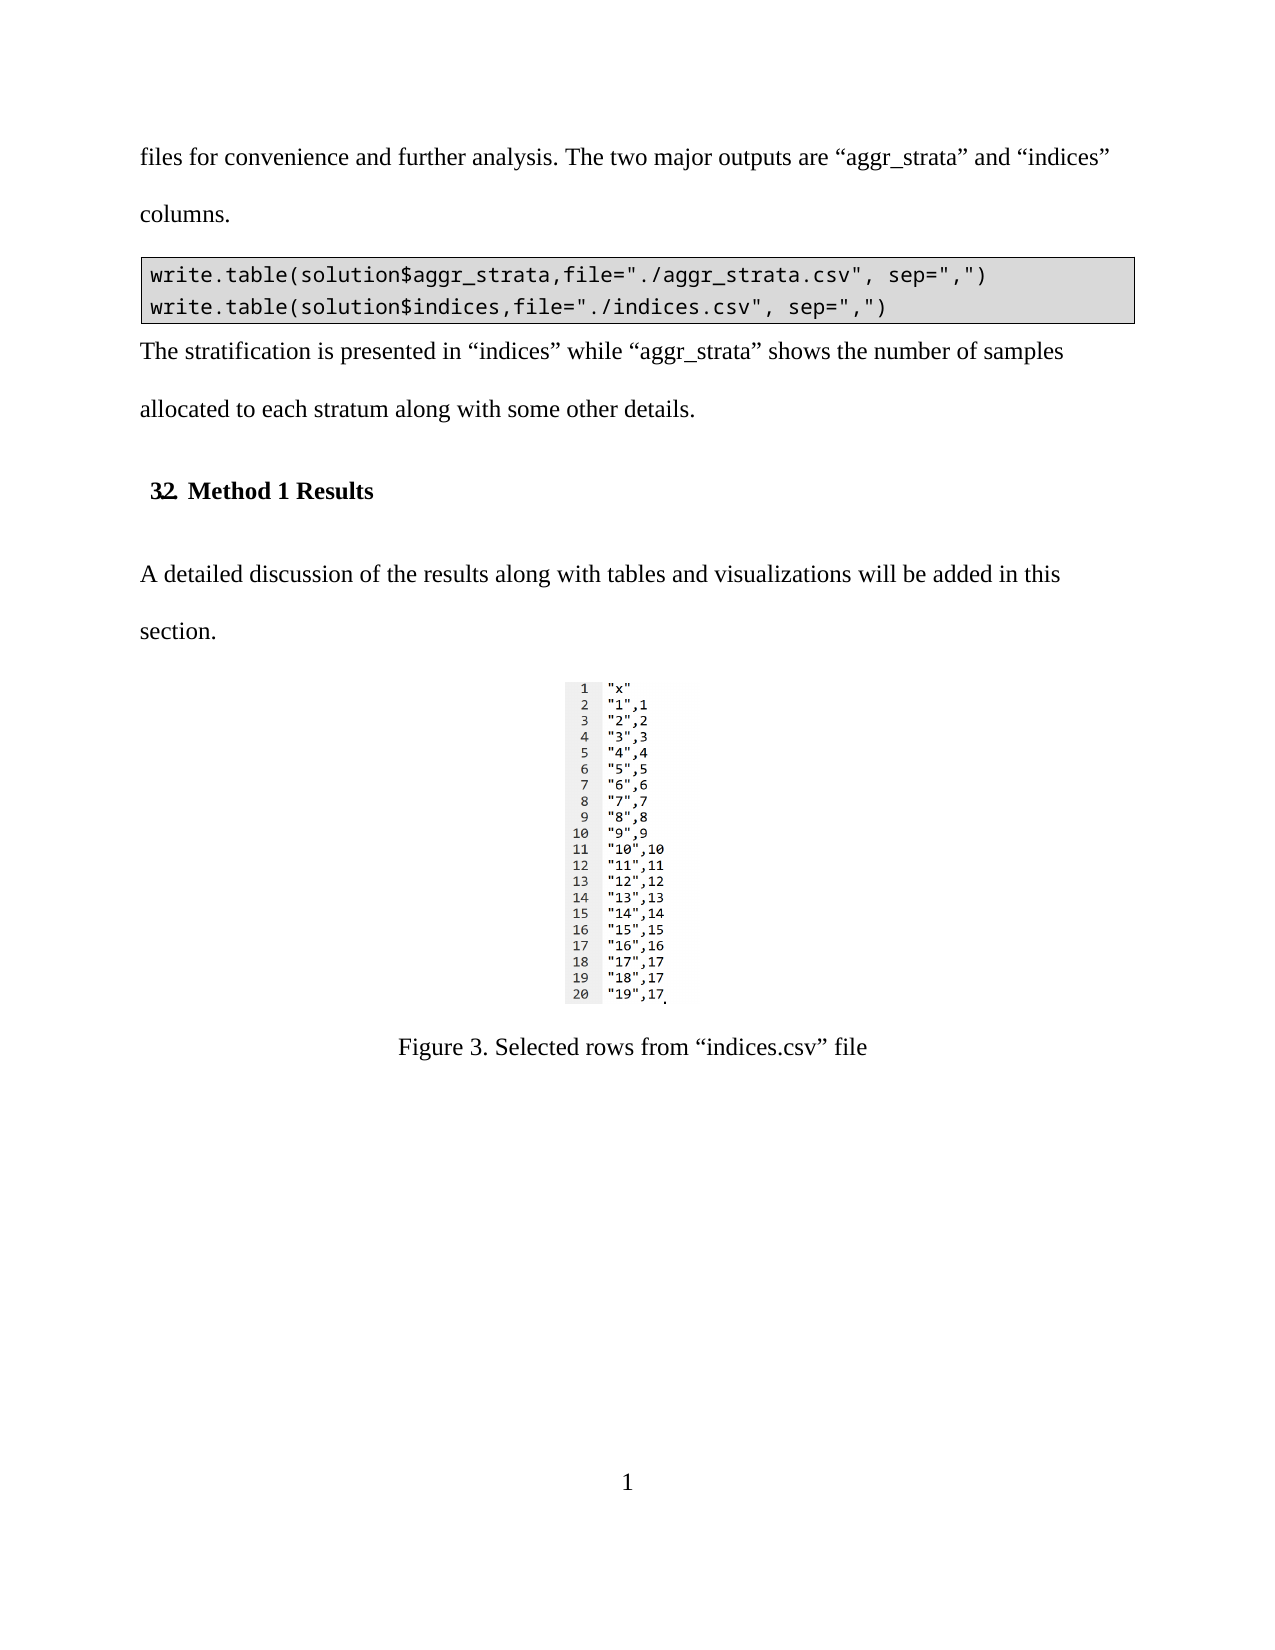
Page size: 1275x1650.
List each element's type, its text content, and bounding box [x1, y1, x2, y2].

picture [565, 682, 700, 1004]
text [139, 142, 1125, 228]
text The stratification is presented in “indices” while “aggr_strata” shows the number of samples allocated to each stratum along with some other details. [139, 336, 1125, 423]
text write.table(solution$aggr_strata,file="./aggr_strata.csv", sep=",") [142, 258, 1134, 288]
text write.table(solution$indices,file="./indices.csv", sep=",") [142, 289, 1134, 323]
subtitle Method 1 Results [150, 476, 1125, 505]
text A detailed discussion of the results along with tables and visualizations will be added in this section. [139, 559, 1125, 645]
